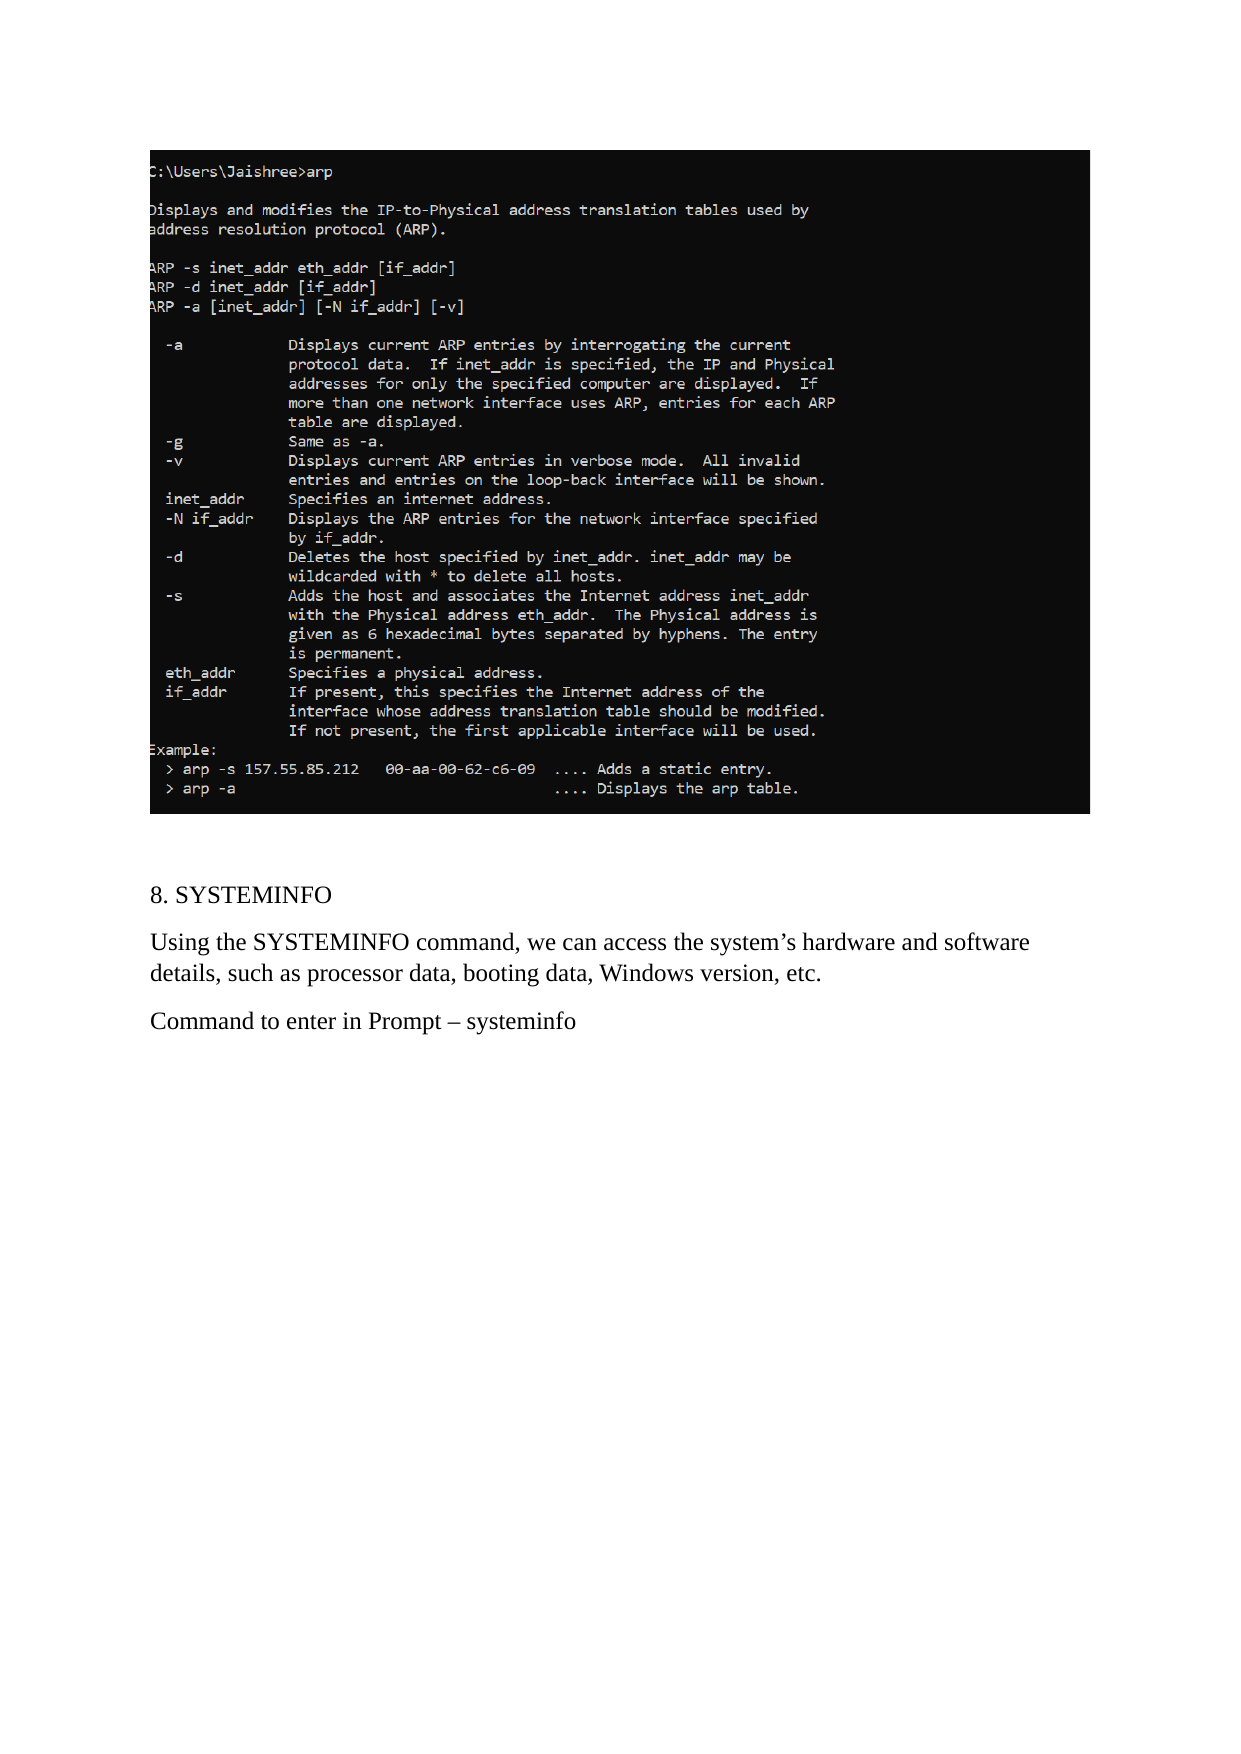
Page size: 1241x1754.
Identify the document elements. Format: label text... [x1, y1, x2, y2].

text Using the SYSTEMINFO command, we can access the system’s hardware and software details, such as processor data, booting data, Windows version, etc. [150, 927, 1090, 987]
text 8. SYSTEMINFO [150, 880, 1090, 908]
picture [150, 150, 1091, 814]
text Command to enter in Prompt – systeminfo [150, 1006, 1090, 1035]
